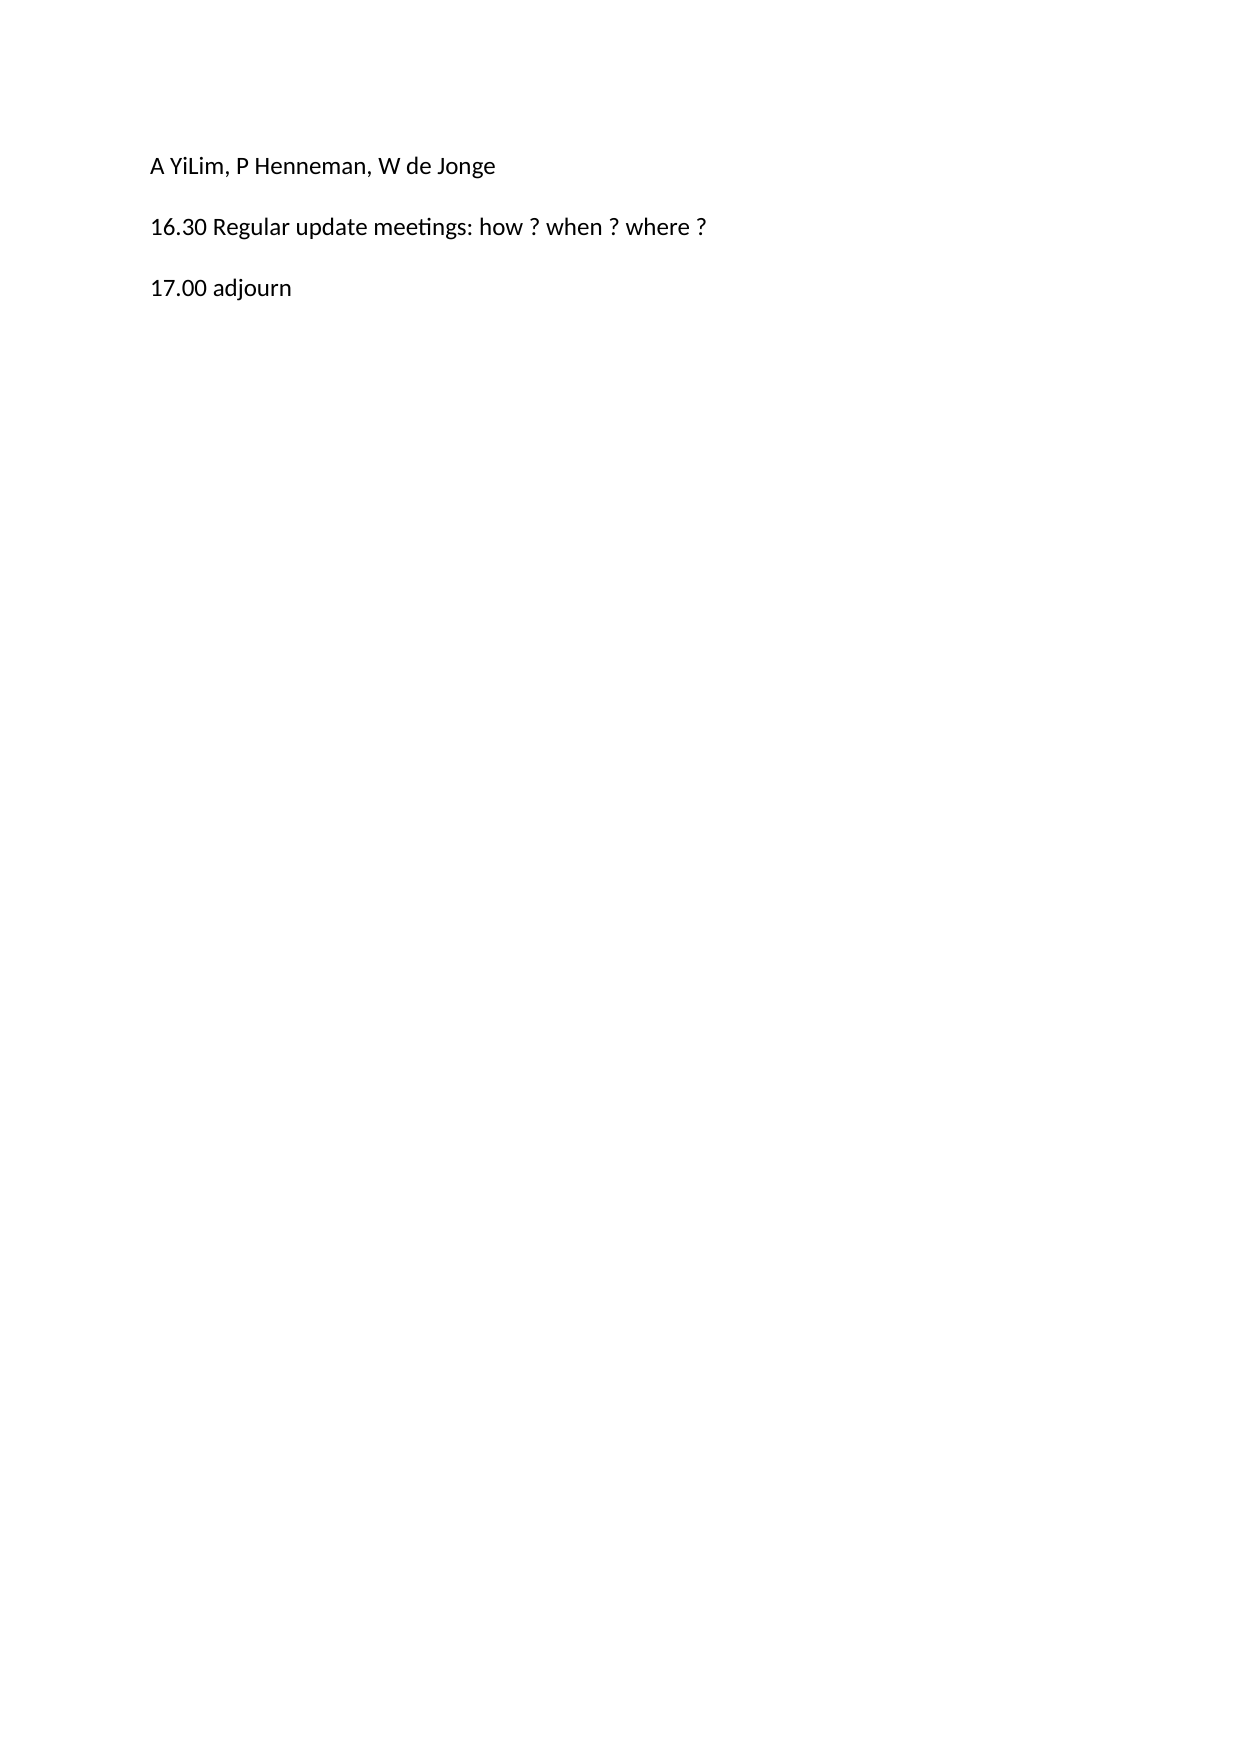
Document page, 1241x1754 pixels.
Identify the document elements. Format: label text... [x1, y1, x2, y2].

text 17.00 adjourn [150, 272, 1090, 303]
text 16.30 Regular update meetings: how ? when ? where ? [150, 211, 1090, 242]
text A YiLim, P Henneman, W de Jonge [150, 150, 1090, 181]
